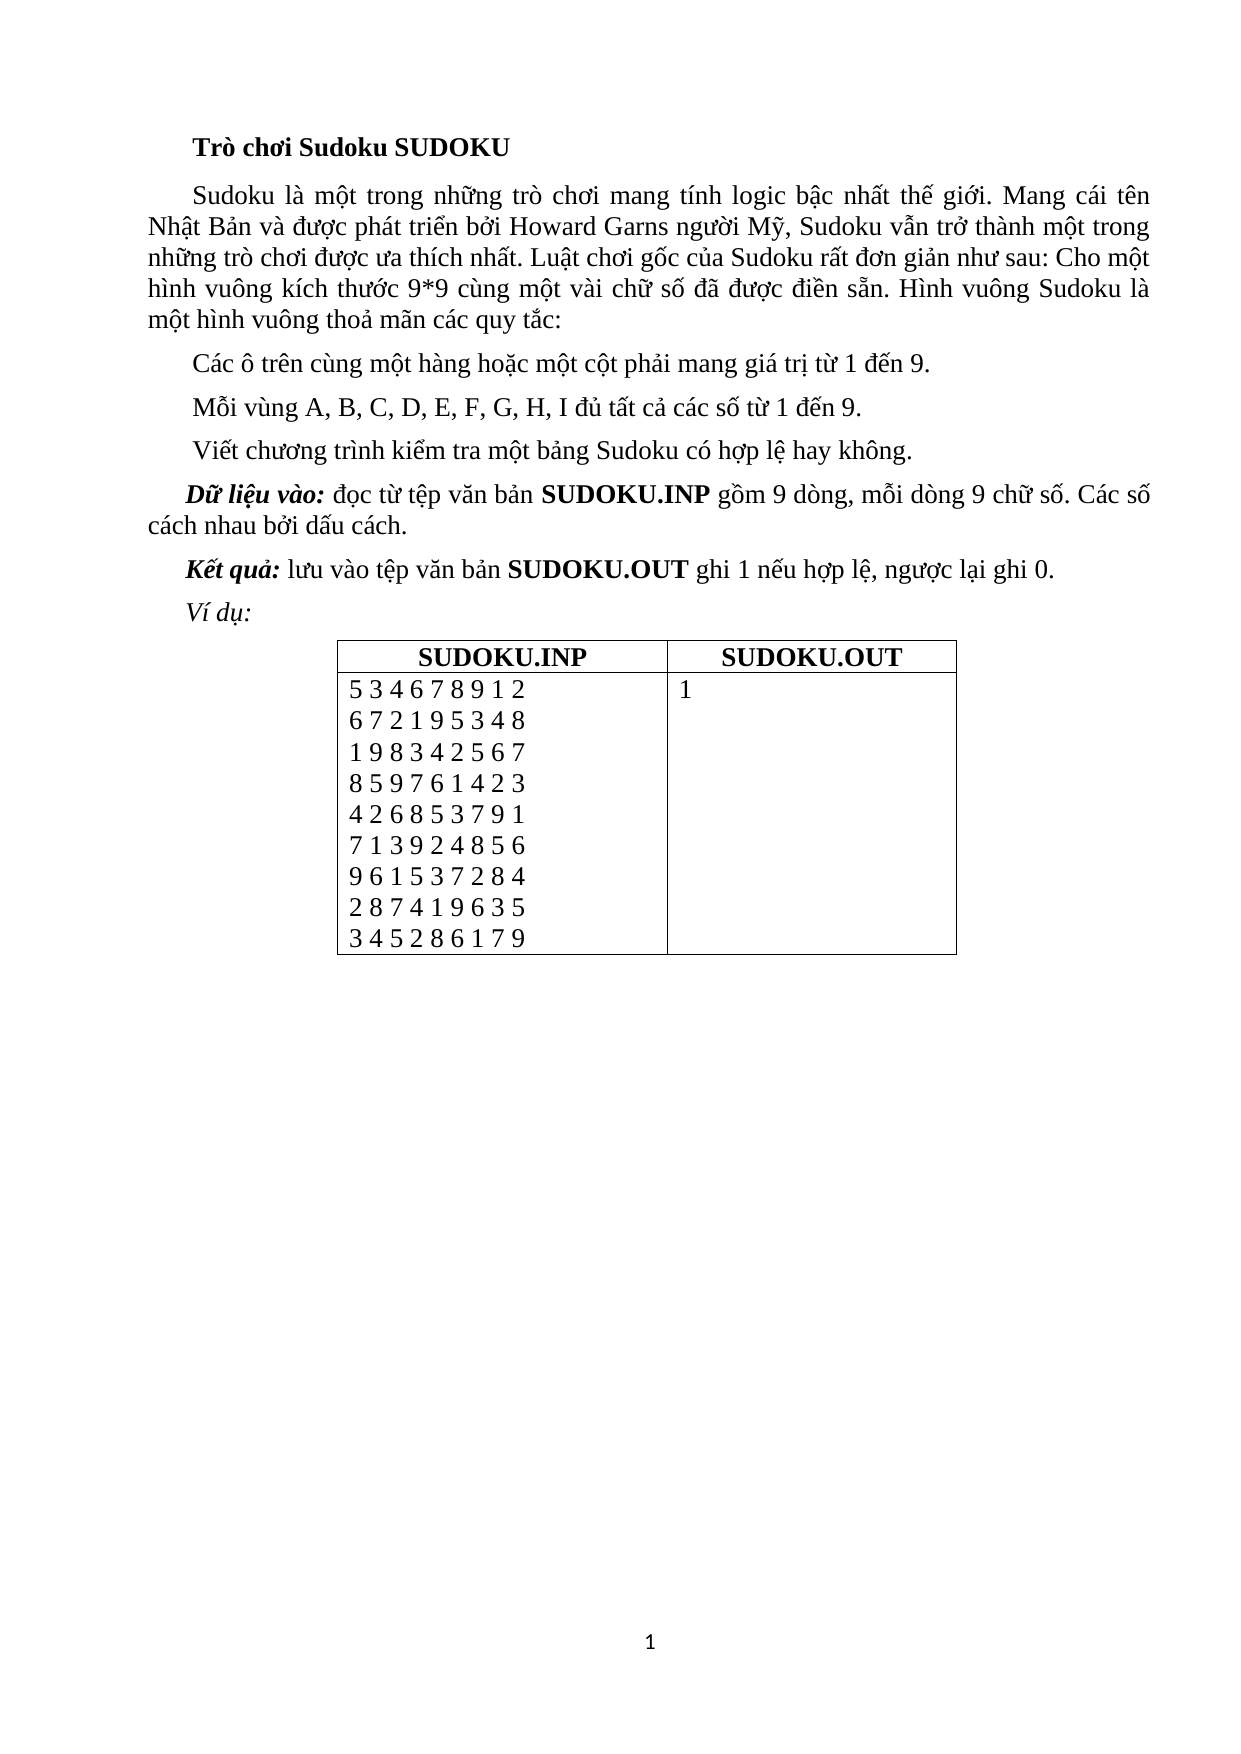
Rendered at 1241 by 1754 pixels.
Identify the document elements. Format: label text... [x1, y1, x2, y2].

text Kết quả: lưu vào tệp văn bản SUDOKU.OUT ghi 1 nếu hợp lệ, ngược lại ghi 0. [148, 553, 1152, 584]
text Ví dụ: [148, 596, 1152, 628]
text Dữ liệu vào: đọc từ tệp văn bản SUDOKU.INP gồm 9 dòng, mỗi dòng 9 chữ số. Các số cách nhau bởi dấu cách. [148, 478, 1152, 540]
table_cell 1 [668, 673, 956, 954]
text Mỗi vùng A, B, C, D, E, F, G, H, I đủ tất cả các số từ 1 đến 9. [148, 391, 1152, 422]
table_header SUDOKU.OUT [668, 641, 956, 672]
text Các ô trên cùng một hàng hoặc một cột phải mang giá trị từ 1 đến 9. [148, 347, 1152, 378]
table_cell 5 3 4 6 7 8 9 1 2 6 7 2 1 9 5 3 4 8 1 9 8 3 4 2 5 6 7 8 5 9 7 6 1 4 2 3 4 2 6 8 5 3 7 9 1 7 1 3 9 2 4 8 5 6 9 6 1 5 3 7 2 8 4 2 8 7 4 1 9 6 3 5 3 4 5 2 8 6 1 7 9 [338, 673, 667, 954]
table_header SUDOKU.INP [338, 641, 667, 672]
text Trò chơi Sudoku SUDOKU [148, 131, 1152, 162]
text Sudoku là một trong những trò chơi mang tính logic bậc nhất thế giới. Mang cái tên Nhật Bản và được phát triển bởi Howard Garns người Mỹ, Sudoku vẫn trở thành một trong những trò chơi được ưa thích nhất. Luật chơi gốc của Sudoku rất đơn giản như sau: Cho một hình vuông kích thước 9*9 cùng một vài chữ số đã được điền sẵn. Hình vuông Sudoku là một hình vuông thoả mãn các quy tắc: [148, 179, 1152, 334]
text Viết chương trình kiểm tra một bảng Sudoku có hợp lệ hay không. [148, 434, 1152, 466]
